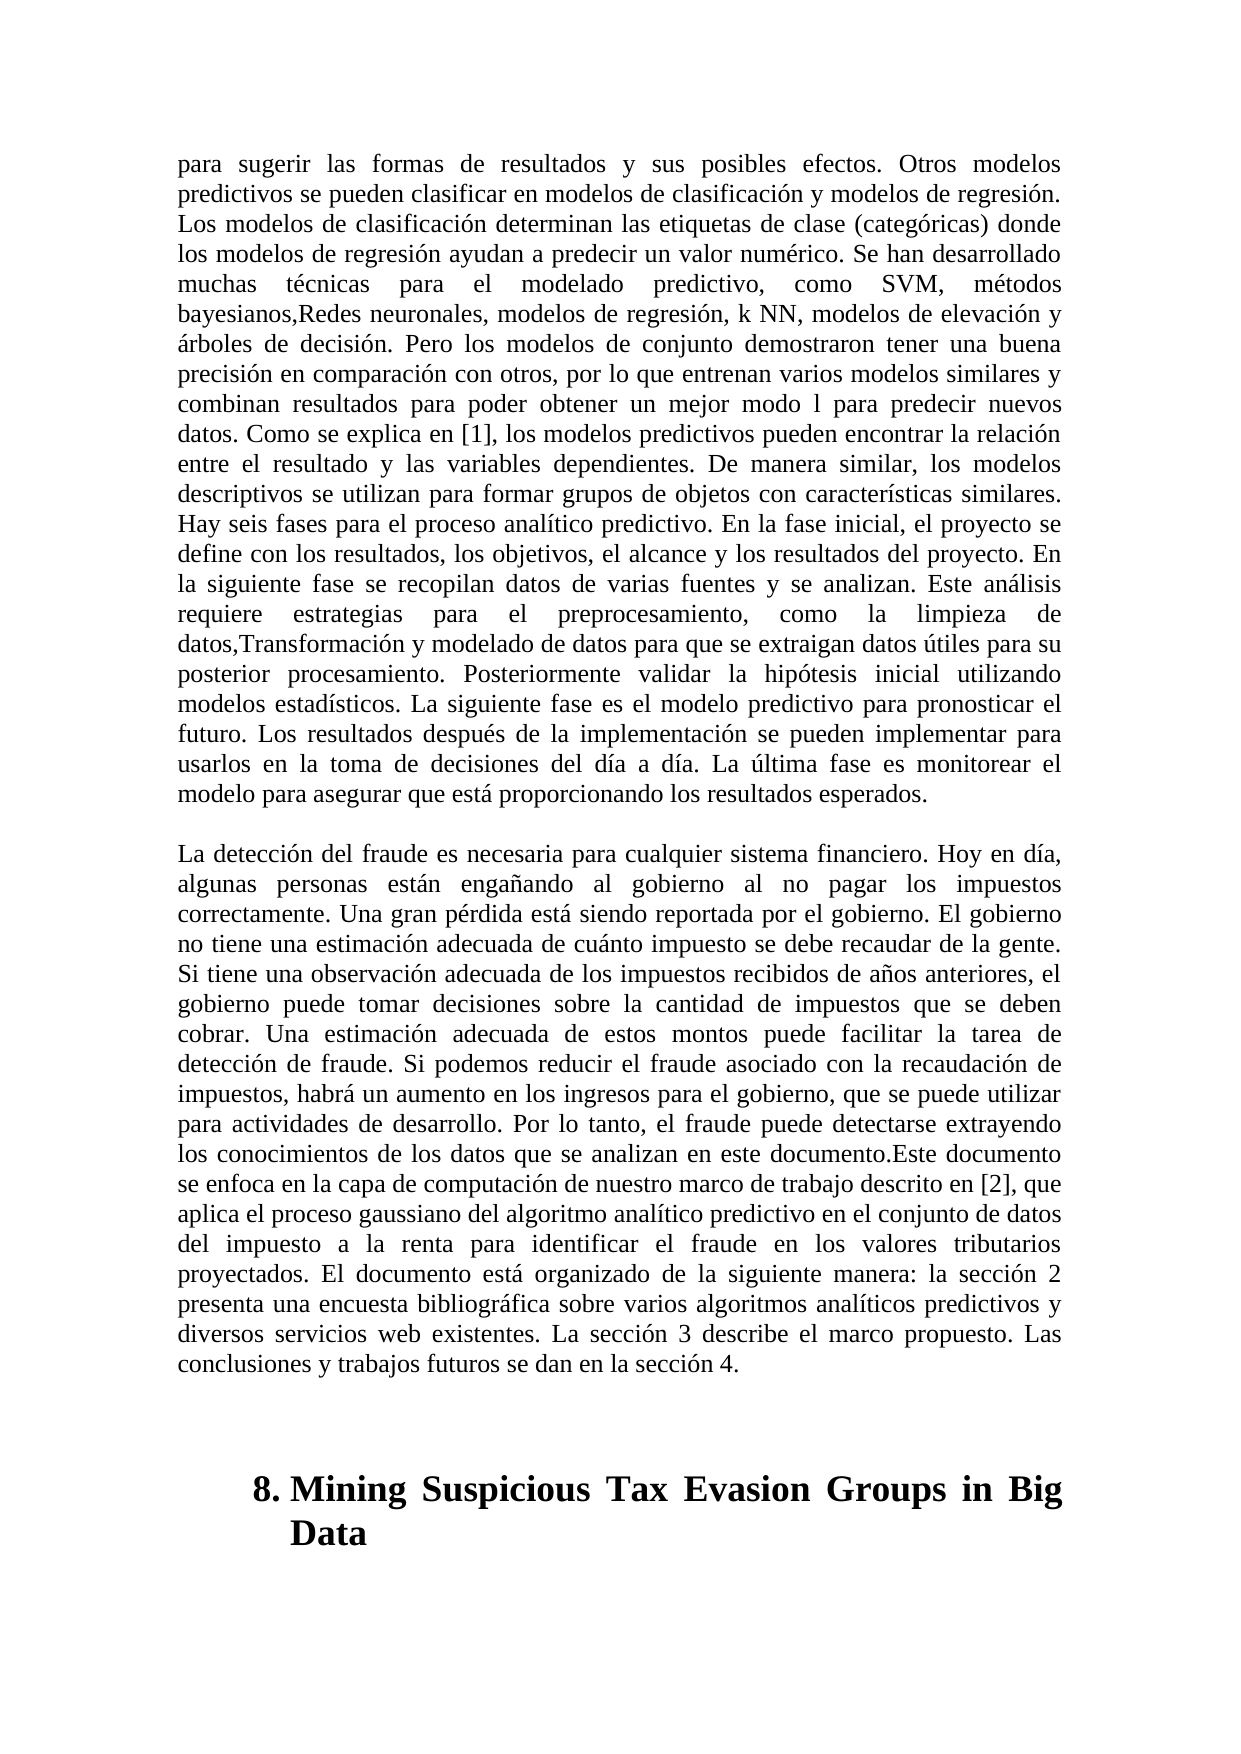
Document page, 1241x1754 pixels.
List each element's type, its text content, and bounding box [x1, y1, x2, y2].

subtitle Mining Suspicious Tax Evasion Groups in Big Data [252, 1467, 1063, 1553]
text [177, 148, 1063, 808]
text La detección del fraude es necesaria para cualquier sistema financiero. Hoy en día, algunas personas están engañando al gobierno al no pagar los impuestos correctamente. Una gran pérdida está siendo reportada por el gobierno. El gobierno no tiene una estimación adecuada de cuánto impuesto se debe recaudar de la gente. Si tiene una observación adecuada de los impuestos recibidos de años anteriores, el gobierno puede tomar decisiones sobre la cantidad de impuestos que se deben cobrar. Una estimación adecuada de estos montos puede facilitar la tarea de detección de fraude. Si podemos reducir el fraude asociado con la recaudación de impuestos, habrá un aumento en los ingresos para el gobierno, que se puede utilizar para actividades de desarrollo. Por lo tanto, el fraude puede detectarse extrayendo los conocimientos de los datos que se analizan en este documento.Este documento se enfoca en la capa de computación de nuestro marco de trabajo descrito en [2], que aplica el proceso gaussiano del algoritmo analítico predictivo en el conjunto de datos del impuesto a la renta para identificar el fraude en los valores tributarios proyectados. El documento está organizado de la siguiente manera: la sección 2 presenta una encuesta bibliográfica sobre varios algoritmos analíticos predictivos y diversos servicios web existentes. La sección 3 describe el marco propuesto. Las conclusiones y trabajos futuros se dan en la sección 4. [177, 838, 1063, 1378]
